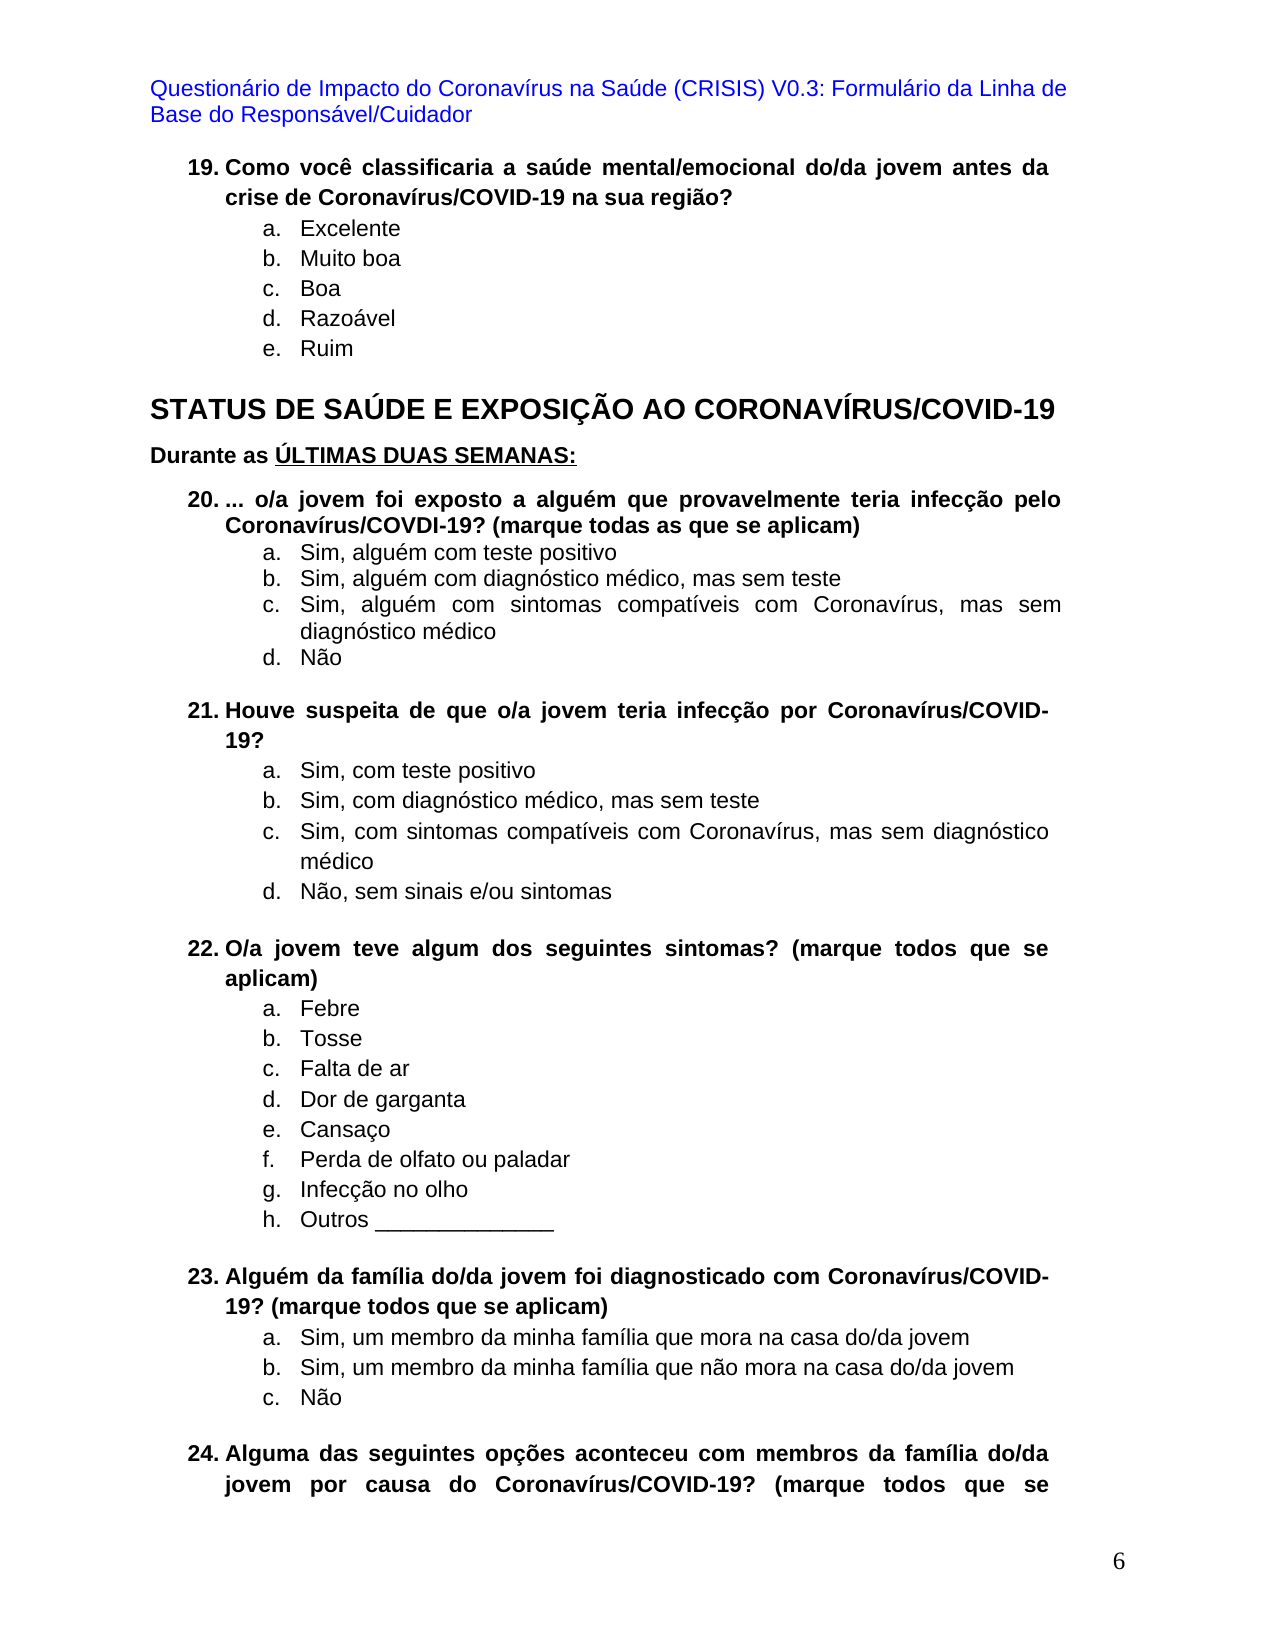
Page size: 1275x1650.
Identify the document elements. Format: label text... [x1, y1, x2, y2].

list Sim, com teste positivo [262, 757, 1049, 783]
list O/a jovem teve algum dos seguintes sintomas? (marque todos que se aplicam) [187, 934, 1049, 991]
list Sim, alguém com diagnóstico médico, mas sem teste [262, 565, 1062, 591]
list Sim, alguém com sintomas compatíveis com Coronavírus, mas sem diagnóstico médico [262, 591, 1062, 644]
list Houve suspeita de que o/a jovem teria infecção por Coronavírus/COVID-19? [187, 697, 1049, 753]
list Febre [262, 995, 1049, 1021]
text Durante as ÚLTIMAS DUAS SEMANAS: [150, 442, 1062, 469]
list Muito boa [262, 245, 1049, 271]
list Sim, com sintomas compatíveis com Coronavírus, mas sem diagnóstico médico [262, 818, 1049, 874]
list Tosse [262, 1025, 1049, 1052]
list Cansaço [262, 1116, 1049, 1142]
list Alguém da família do/da jovem foi diagnosticado com Coronavírus/COVID-19? (marque todos que se aplicam) [187, 1263, 1049, 1319]
list Sim, um membro da minha família que mora na casa do/da jovem [262, 1323, 1049, 1350]
list Outros ______________ [262, 1206, 1049, 1233]
list Sim, com diagnóstico médico, mas sem teste [262, 787, 1049, 814]
list Sim, alguém com teste positivo [262, 539, 1062, 565]
list Não [262, 1384, 1049, 1410]
list Excelente [262, 214, 1049, 241]
text STATUS DE SAÚDE E EXPOSIÇÃO AO CORONAVÍRUS/COVID-19 [150, 392, 1125, 425]
list Boa [262, 275, 1049, 301]
list Razoável [262, 305, 1049, 331]
list Sim, um membro da minha família que não mora na casa do/da jovem [262, 1354, 1049, 1380]
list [187, 1440, 1049, 1497]
list ... o/a jovem foi exposto a alguém que provavelmente teria infecção pelo Coronavírus/COVDI-19? (marque todas as que se aplicam) [187, 486, 1062, 539]
list Não [262, 644, 1062, 670]
list Não, sem sinais e/ou sintomas [262, 878, 1049, 904]
list Ruim [262, 335, 1049, 362]
list Perda de olfato ou paladar [262, 1146, 1049, 1172]
list Como você classificaria a saúde mental/emocional do/da jovem antes da crise de Coronavírus/COVID-19 na sua região? [187, 154, 1049, 211]
list Infecção no olho [262, 1176, 1049, 1203]
list Falta de ar [262, 1055, 1049, 1082]
list Dor de garganta [262, 1086, 1049, 1112]
